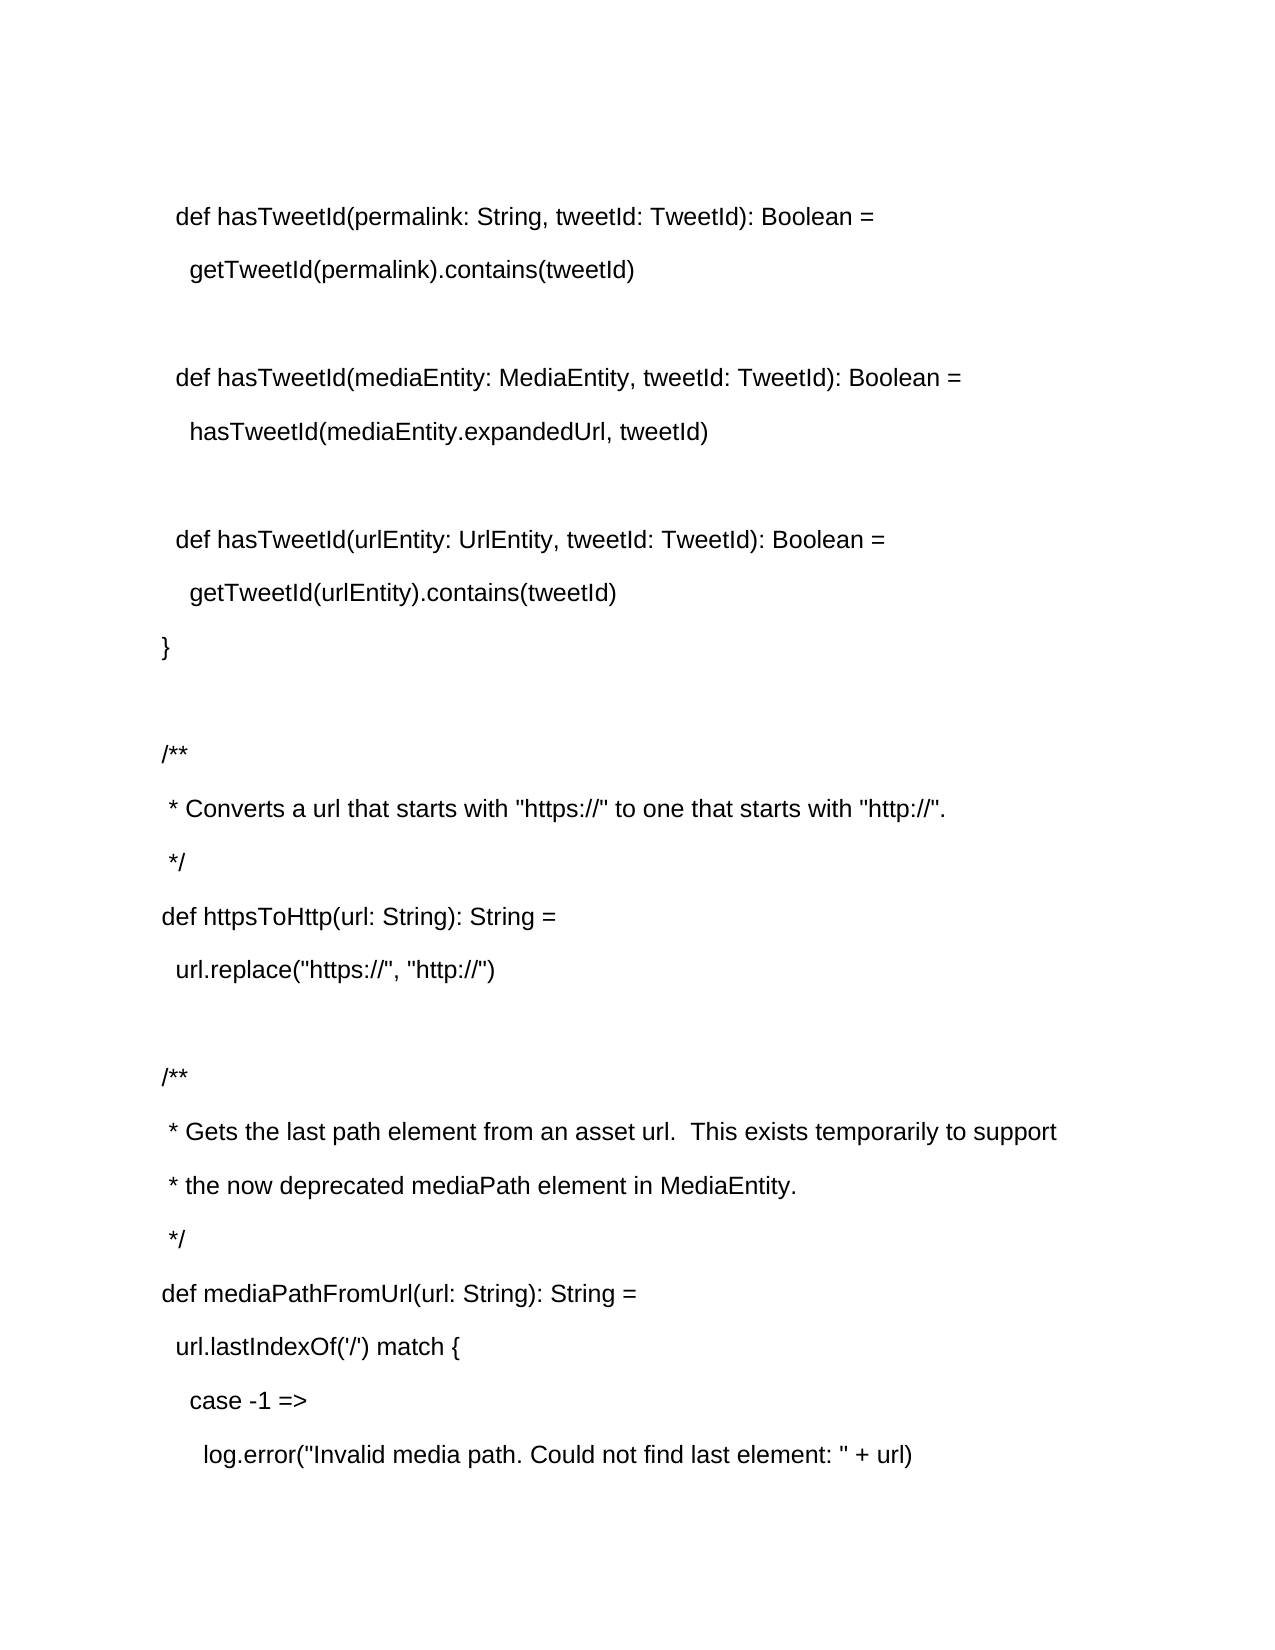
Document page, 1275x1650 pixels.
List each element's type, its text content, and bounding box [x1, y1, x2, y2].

text def mediaPathFromUrl(url: String): String = [148, 1278, 1127, 1307]
text getTweetId(permalink).contains(tweetId) [148, 255, 1127, 284]
text hasTweetId(mediaEntity.expandedUrl, tweetId) [148, 417, 1127, 446]
text url.lastIndexOf('/') match { [148, 1332, 1127, 1361]
text log.error("Invalid media path. Could not find last element: " + url) [148, 1440, 1127, 1469]
text /** [148, 1063, 1127, 1092]
text } [148, 632, 1127, 661]
text /** [148, 740, 1127, 769]
text def hasTweetId(urlEntity: UrlEntity, tweetId: TweetId): Boolean = [148, 524, 1127, 553]
text def httpsToHttp(url: String): String = [148, 902, 1127, 930]
text case -1 => [148, 1386, 1127, 1415]
text * the now deprecated mediaPath element in MediaEntity. [148, 1171, 1127, 1199]
text */ [148, 1225, 1127, 1253]
text getTweetId(urlEntity).contains(tweetId) [148, 578, 1127, 607]
text def hasTweetId(permalink: String, tweetId: TweetId): Boolean = [148, 201, 1127, 230]
text * Gets the last path element from an asset url. This exists temporarily to support [148, 1117, 1127, 1146]
text */ [148, 848, 1127, 876]
text url.replace("https://", "http://") [148, 955, 1127, 984]
text def hasTweetId(mediaEntity: MediaEntity, tweetId: TweetId): Boolean = [148, 363, 1127, 392]
text * Converts a url that starts with "https://" to one that starts with "http://". [148, 794, 1127, 823]
